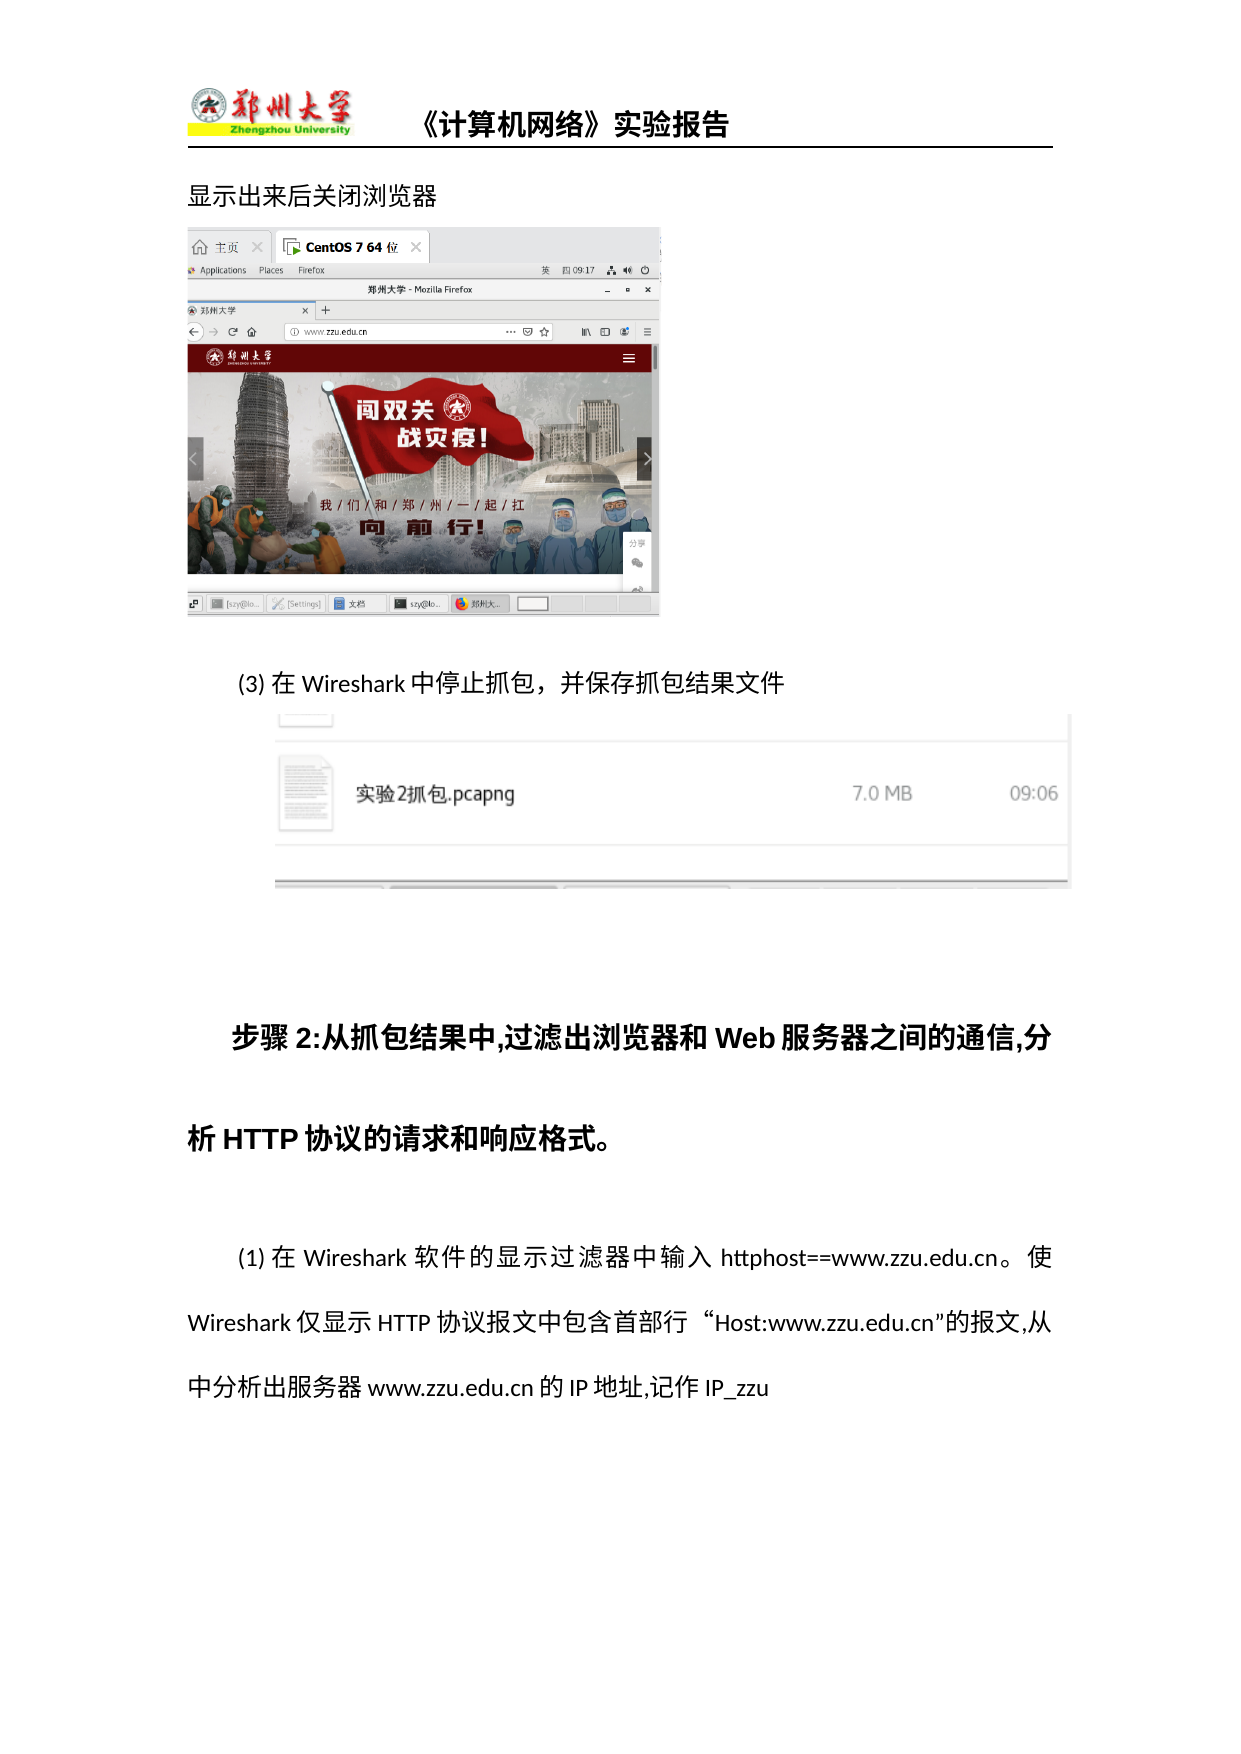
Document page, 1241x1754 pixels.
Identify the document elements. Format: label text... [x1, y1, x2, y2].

subtitle 步骤2:从抓包结果中,过滤出浏览器和Web服务器之间的通信,分析HTTP协议的请求和响应格式。 [187, 1004, 1053, 1169]
picture [275, 714, 1088, 889]
picture [187, 227, 662, 617]
picture [187, 88, 357, 136]
list 在 Wireshark中停止抓包，并保存抓包结果文件 [187, 649, 1053, 714]
list 在Wireshark软件的显示过滤器中输入httphost==www.zzu.edu.cn。使Wireshark仅显示HTTP协议报文中包含首部行“Host:www.zzu.edu.cn”的报文,从中分析出服务器www.zzu.edu.cn的IP地址,记作IP_zzu [187, 1223, 1053, 1418]
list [187, 162, 1053, 227]
